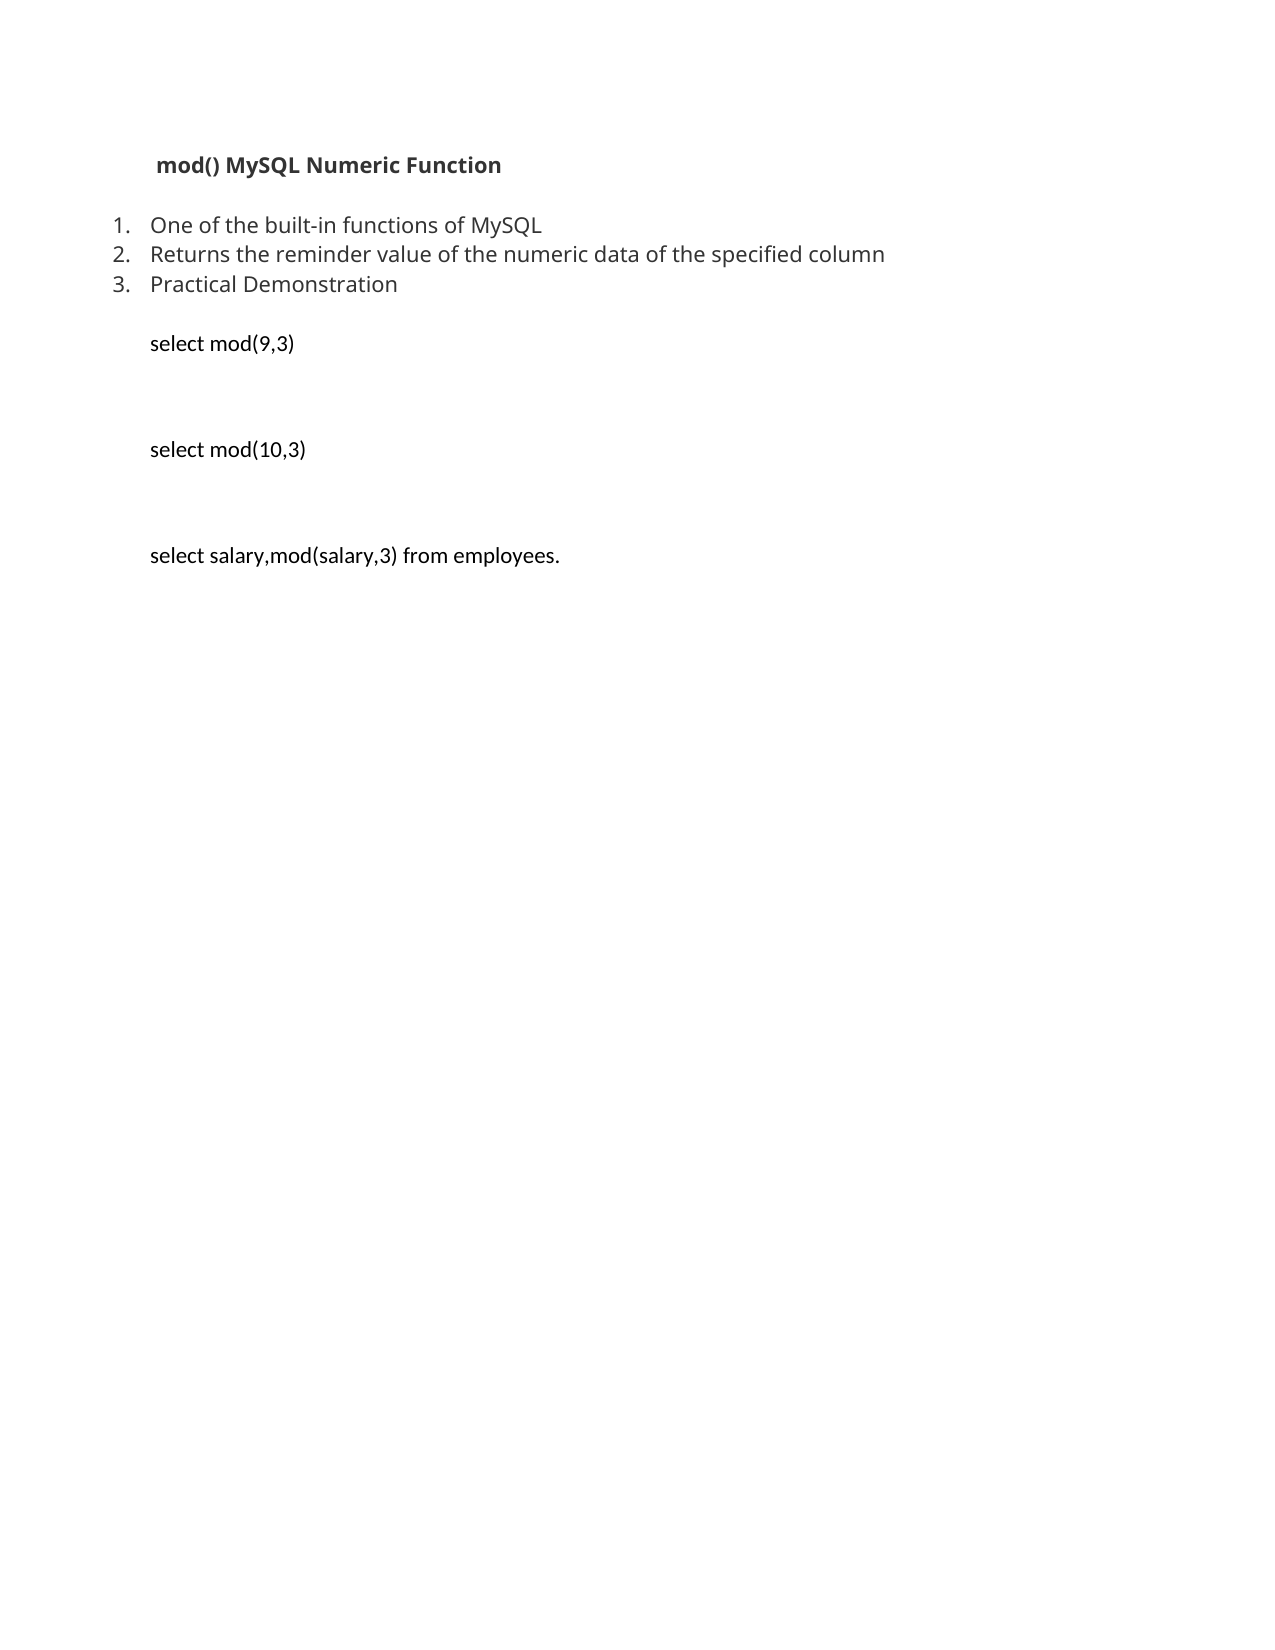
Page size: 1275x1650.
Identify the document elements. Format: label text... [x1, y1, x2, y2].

text mod() MySQL Numeric Function [150, 150, 1125, 180]
list Returns the reminder value of the numeric data of the specified column [112, 239, 1125, 269]
text select salary,mod(salary,3) from employees. [150, 541, 1125, 569]
text select mod(10,3) [150, 435, 1125, 463]
text select mod(9,3) [150, 329, 1125, 357]
list Practical Demonstration [112, 269, 1125, 299]
list One of the built-in functions of MySQL [112, 209, 1125, 239]
